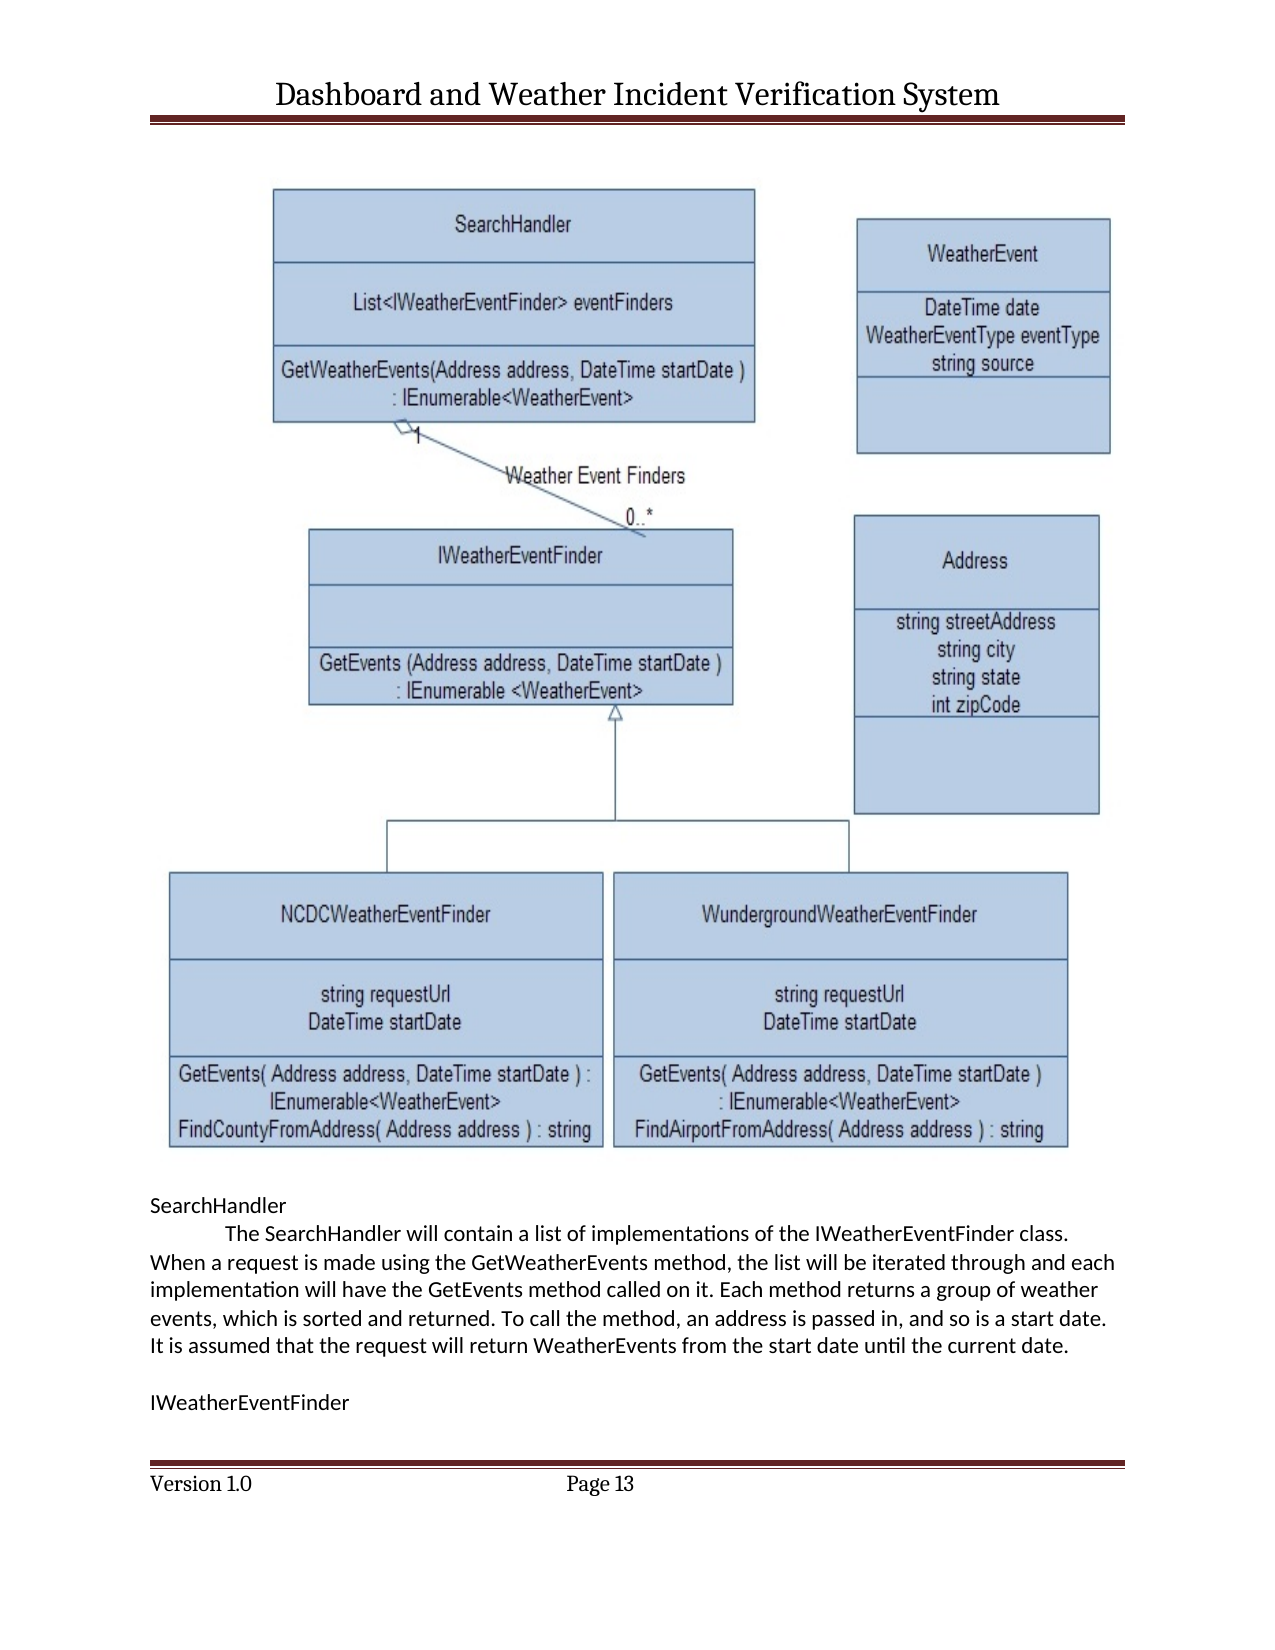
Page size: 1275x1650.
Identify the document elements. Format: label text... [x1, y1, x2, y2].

text IWeatherEventFinder [150, 1388, 1125, 1416]
text SearchHandler [150, 1192, 1125, 1219]
picture [150, 177, 1125, 1167]
text The SearchHandler will contain a list of implementations of the IWeatherEventFinder class. When a request is made using the GetWeatherEvents method, the list will be iterated through and each implementation will have the GetEvents method called on it. Each method returns a group of weather events, which is sorted and returned. To call the method, an address is passed in, and so is a start date. It is assumed that the request will return WeatherEvents from the start date until the current date. [150, 1219, 1125, 1360]
